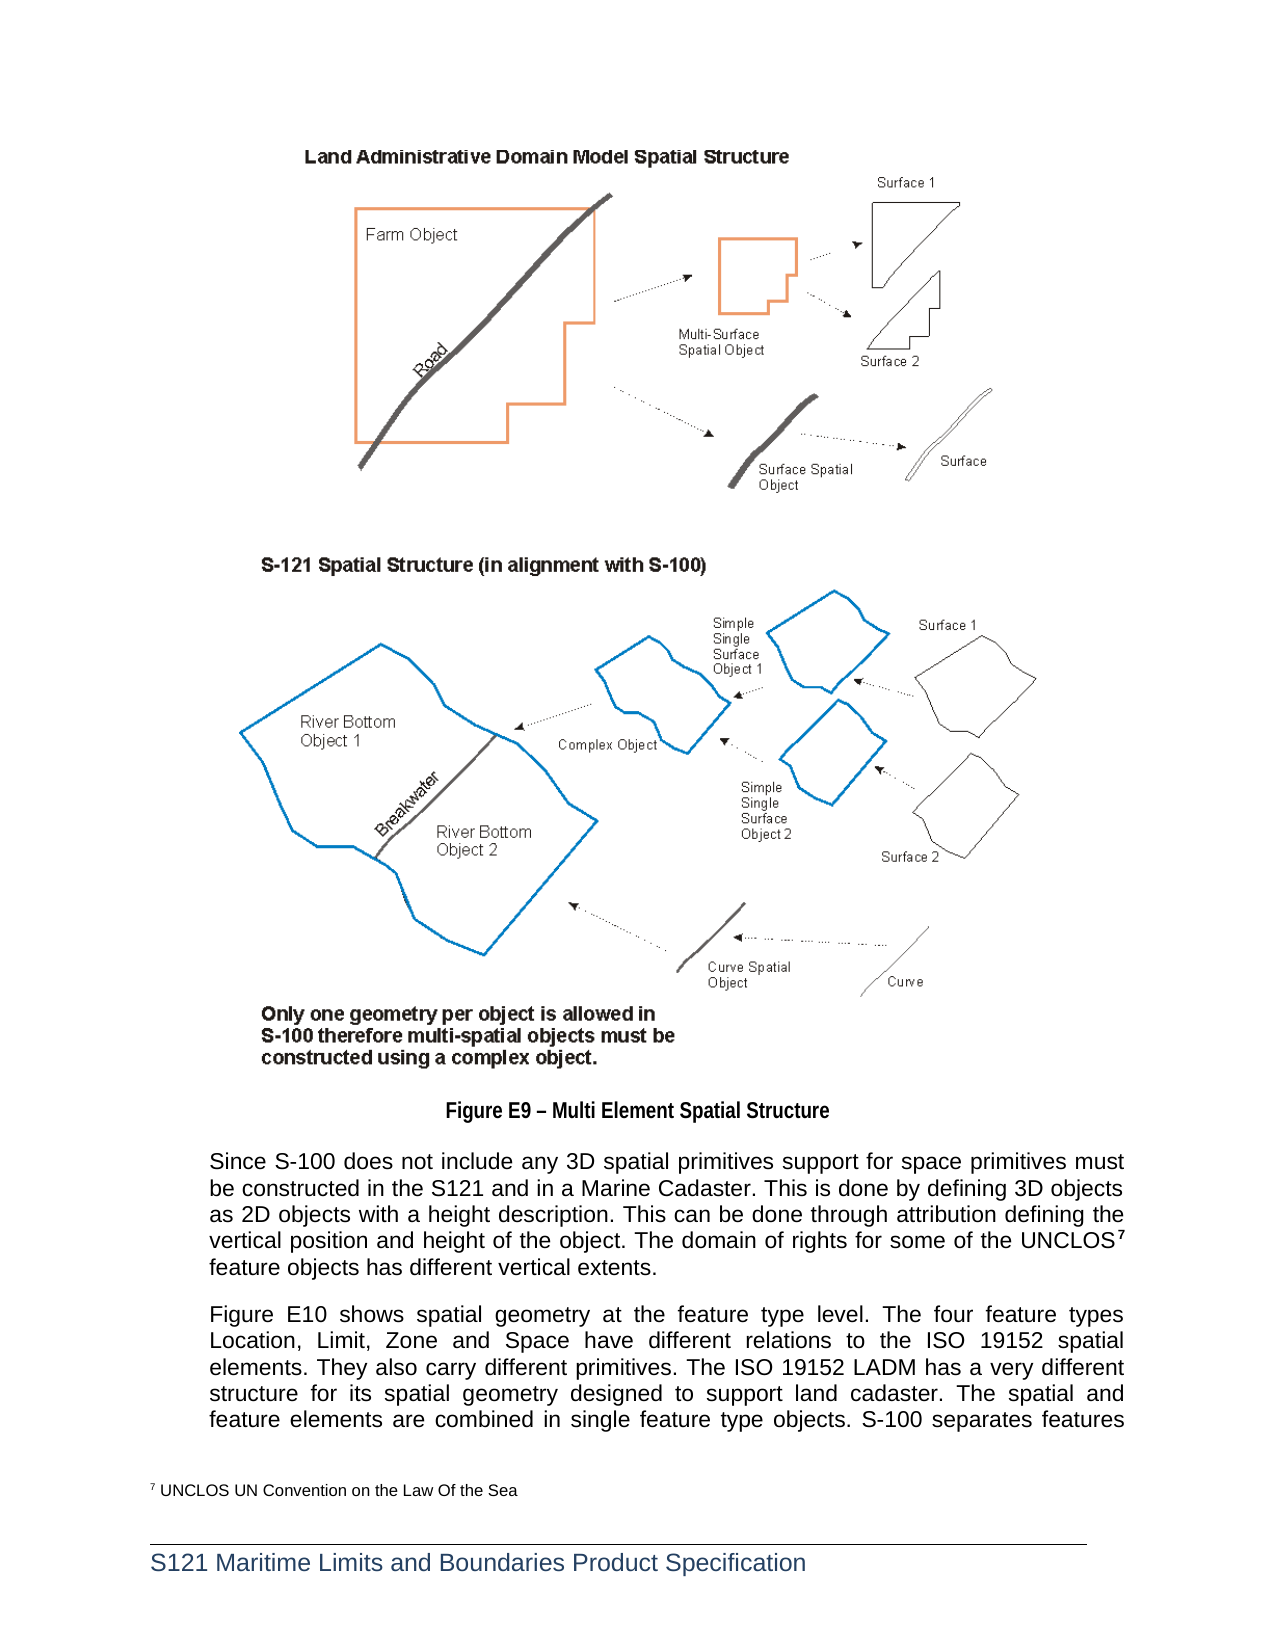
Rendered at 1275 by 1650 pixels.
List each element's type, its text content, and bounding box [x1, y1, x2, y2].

picture [238, 150, 1037, 1081]
text Since S-100 does not include any 3D spatial primitives support for space primitives must be constructed in the S121 and in a Marine Cadaster. This is done by defining 3D objects as 2D objects with a height description. This can be done through attribution defining the vertical position and height of the object. The domain of rights for some of the UNCLOS feature objects has different vertical extents. [209, 1148, 1125, 1280]
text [209, 1301, 1125, 1433]
text Figure E9 – Multi Element Spatial Structure [150, 1097, 1125, 1123]
